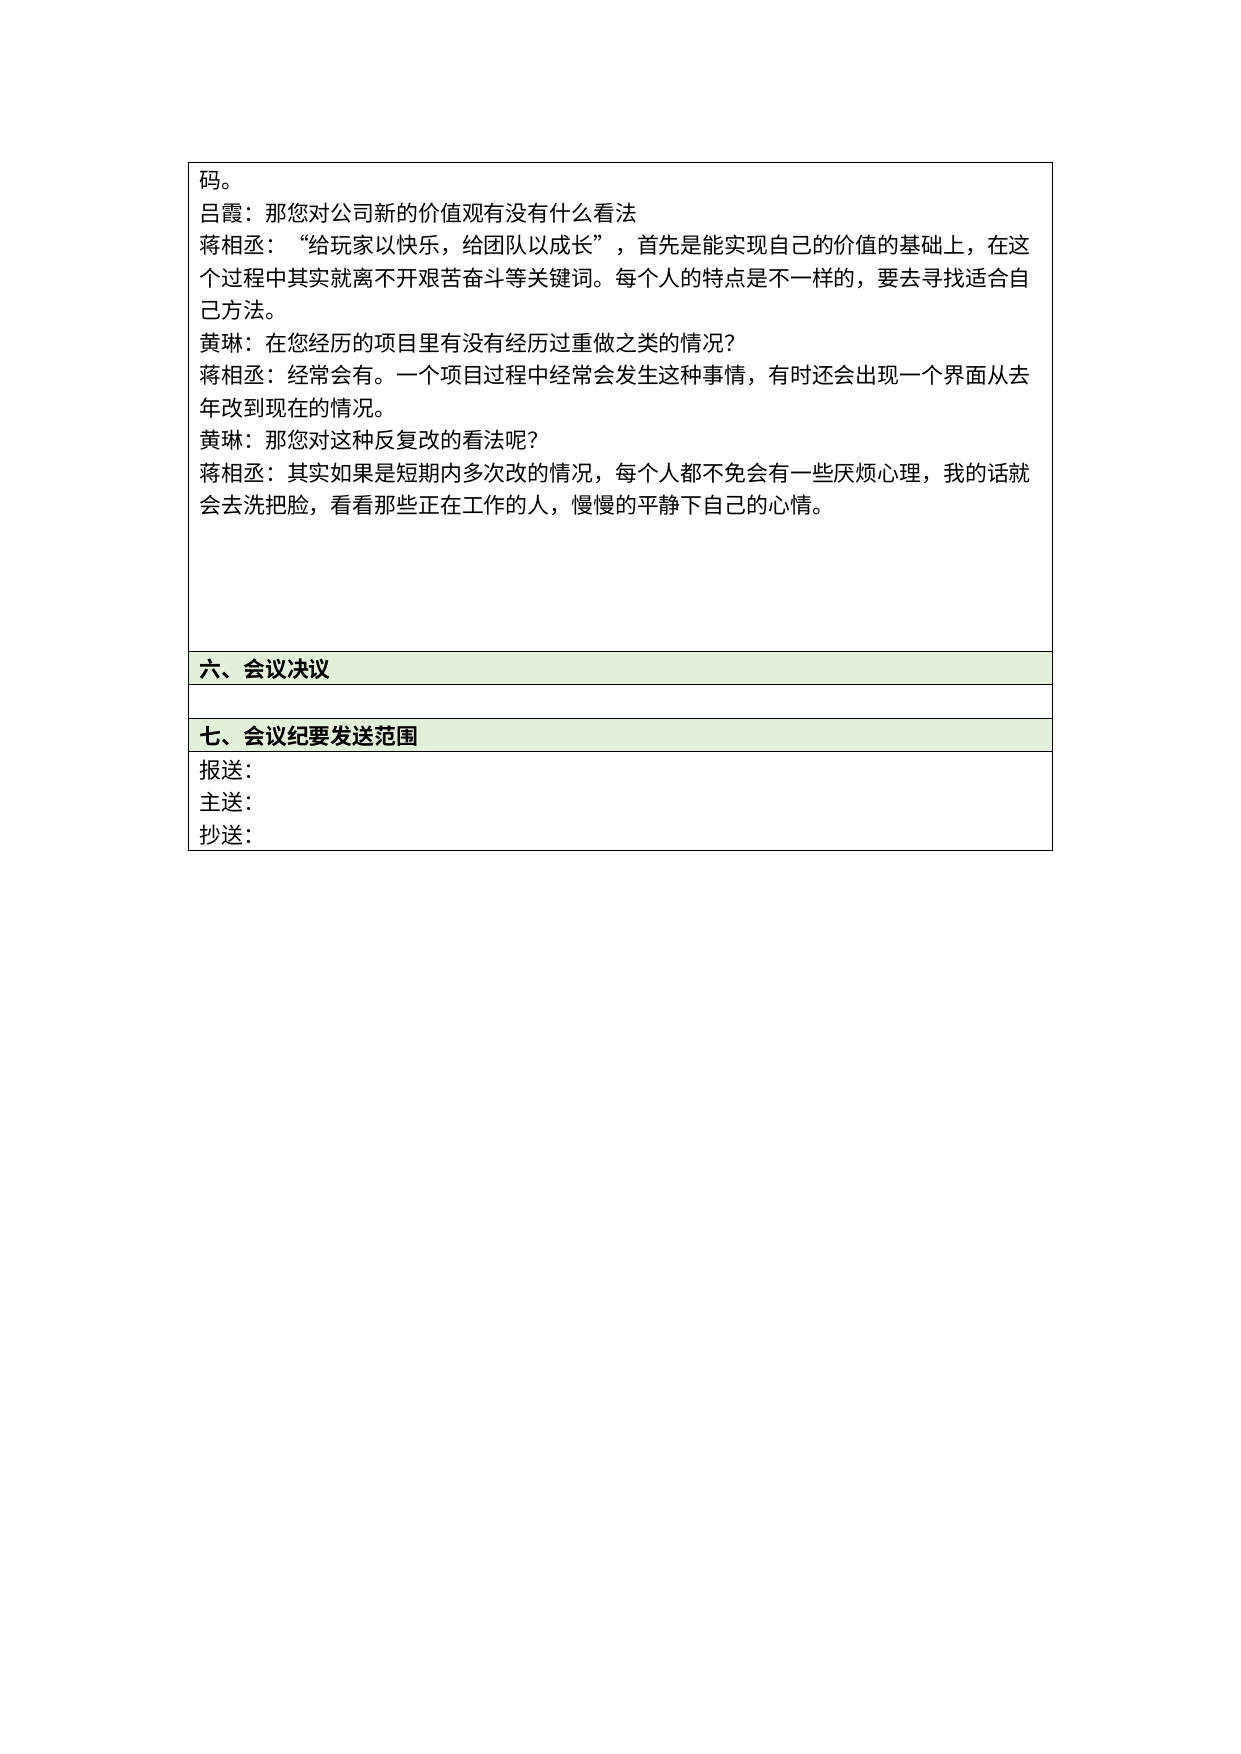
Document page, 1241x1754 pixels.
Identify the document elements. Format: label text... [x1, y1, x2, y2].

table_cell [189, 163, 1052, 651]
table_cell 六、会议决议 [189, 652, 1052, 684]
table_cell [189, 685, 1052, 718]
table_cell 七、会议纪要发送范围 [189, 719, 1052, 751]
table_cell 报送： 主送： 抄送： [189, 752, 1052, 850]
